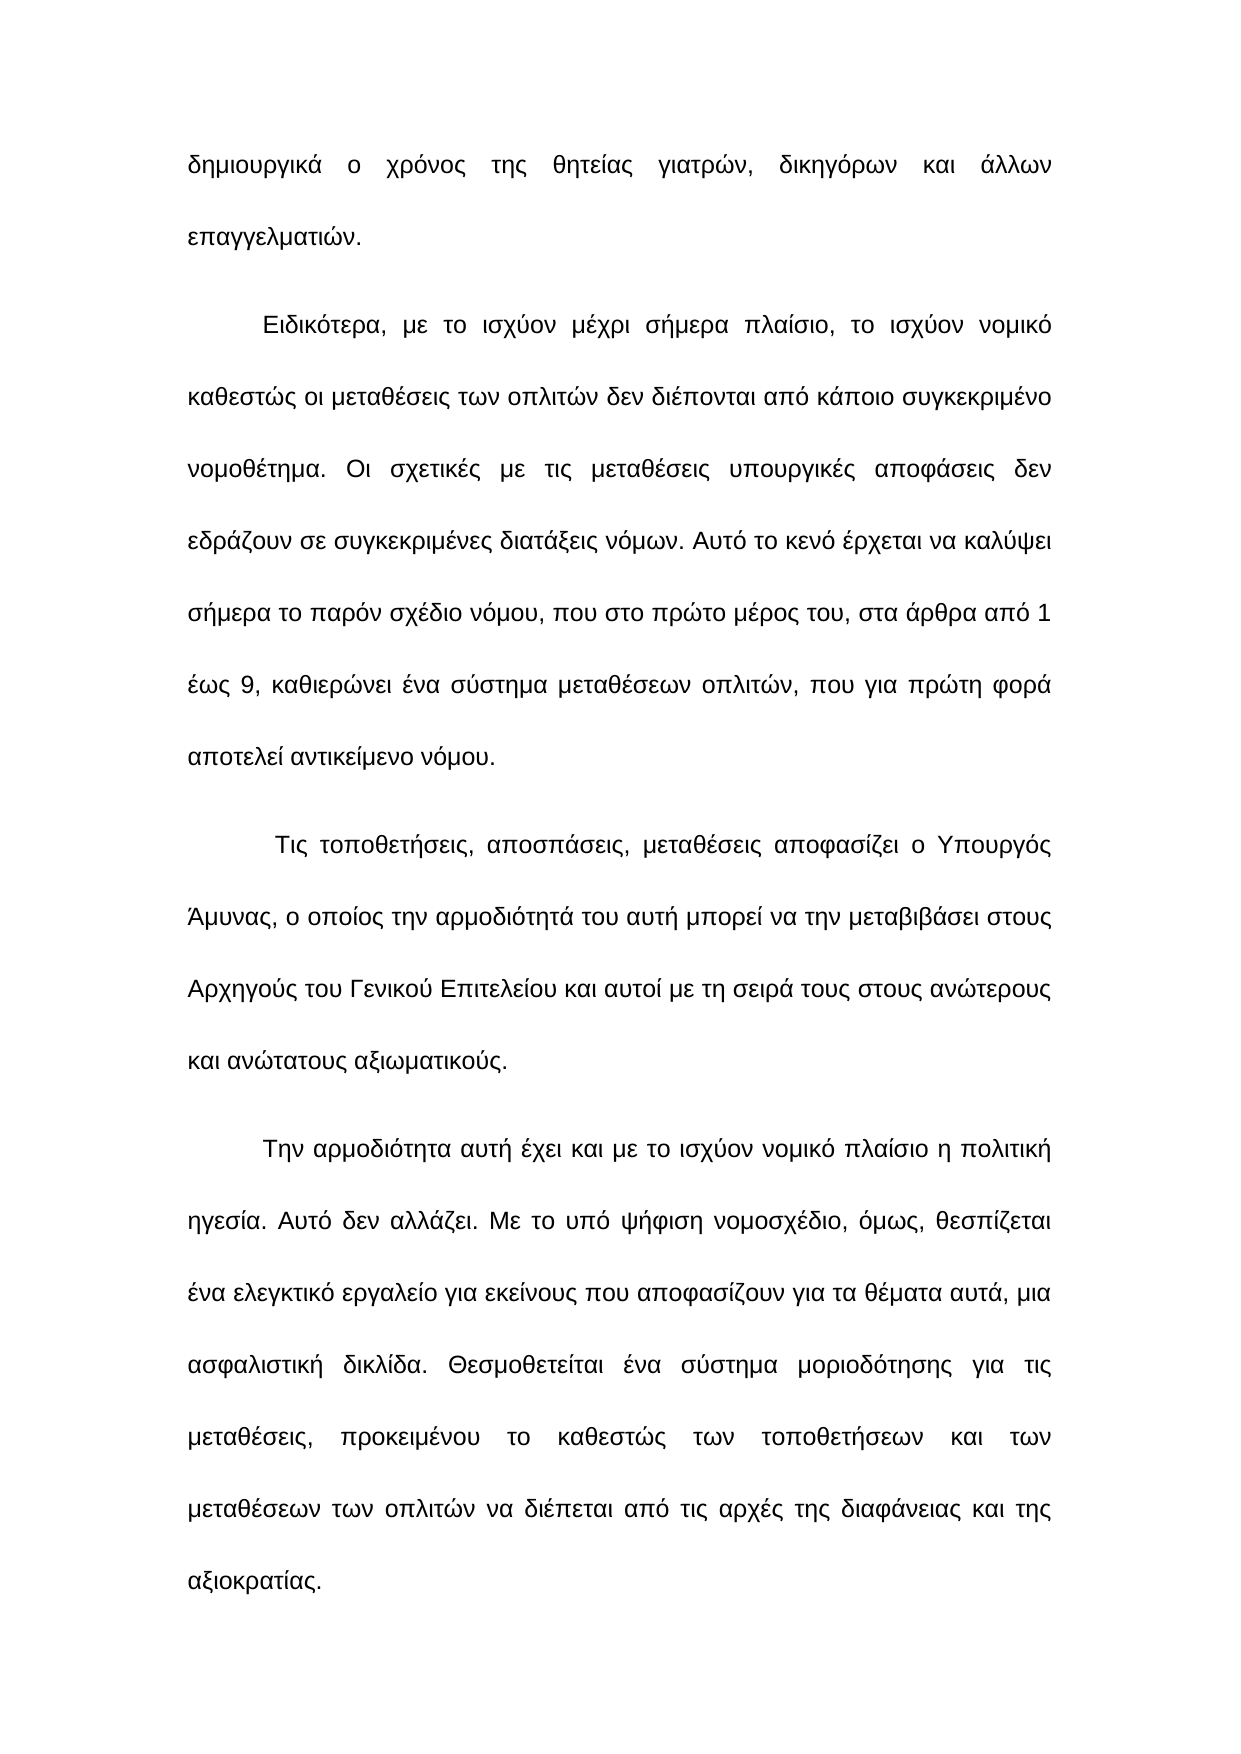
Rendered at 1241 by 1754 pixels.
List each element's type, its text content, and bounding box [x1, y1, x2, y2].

text Την αρμοδιότητα αυτή έχει και με το ισχύον νομικό πλαίσιο η πολιτική ηγεσία. Αυτό δεν αλλάζει. Με το υπό ψήφιση νομοσχέδιο, όμως, θεσπίζεται ένα ελεγκτικό εργαλείο για εκείνους που αποφασίζουν για τα θέματα αυτά, μια ασφαλιστική δικλίδα. Θεσμοθετείται ένα σύστημα μοριοδότησης για τις μεταθέσεις, προκειμένου το καθεστώς των τοποθετήσεων και των μεταθέσεων των οπλιτών να διέπεται από τις αρχές της διαφάνειας και της αξιοκρατίας. [187, 1134, 1053, 1594]
text Ειδικότερα, με το ισχύον μέχρι σήμερα πλαίσιο, το ισχύον νομικό καθεστώς οι μεταθέσεις των οπλιτών δεν διέπονται από κάποιο συγκεκριμένο νομοθέτημα. Οι σχετικές με τις μεταθέσεις υπουργικές αποφάσεις δεν εδράζουν σε συγκεκριμένες διατάξεις νόμων. Αυτό το κενό έρχεται να καλύψει σήμερα το παρόν σχέδιο νόμου, που στο πρώτο μέρος του, στα άρθρα από 1 έως 9, καθιερώνει ένα σύστημα μεταθέσεων οπλιτών, που για πρώτη φορά αποτελεί αντικείμενο νόμου. [187, 310, 1053, 770]
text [187, 150, 1053, 251]
text Τις τοποθετήσεις, αποσπάσεις, μεταθέσεις αποφασίζει ο Υπουργός Άμυνας, ο οποίος την αρμοδιότητά του αυτή μπορεί να την μεταβιβάσει στους Αρχηγούς του Γενικού Επιτελείου και αυτοί με τη σειρά τους στους ανώτερους και ανώτατους αξιωματικούς. [187, 830, 1053, 1074]
